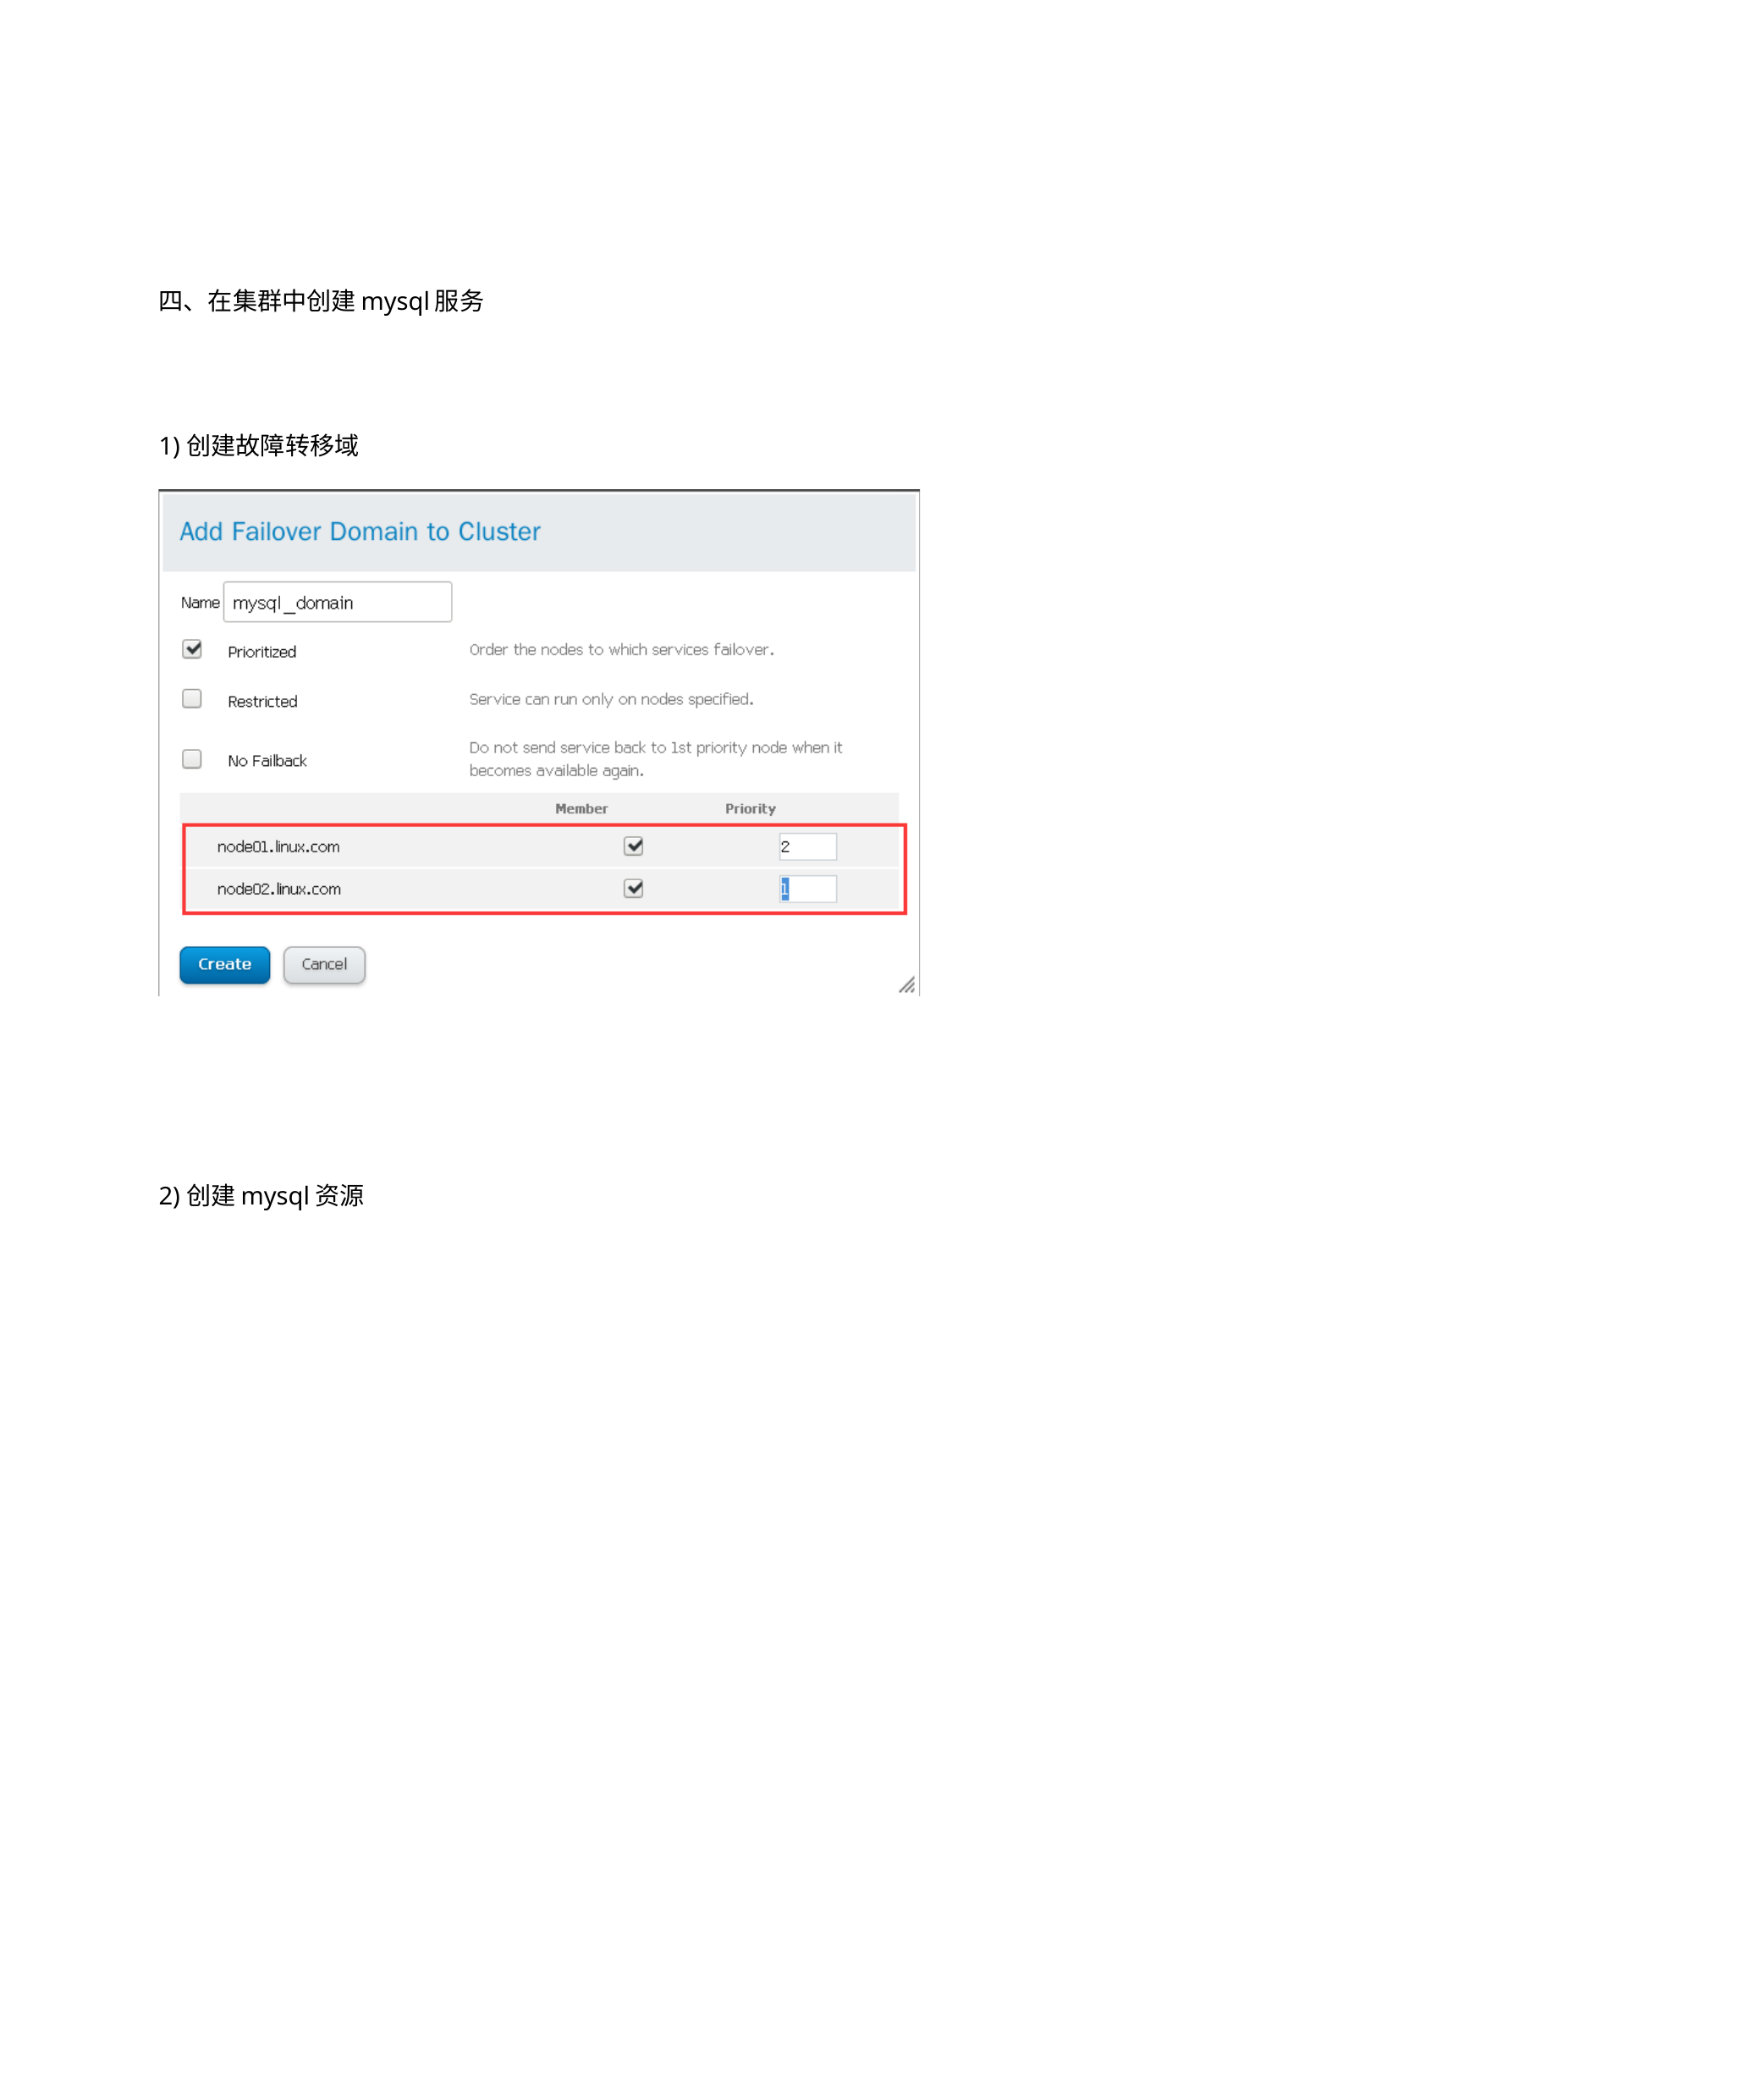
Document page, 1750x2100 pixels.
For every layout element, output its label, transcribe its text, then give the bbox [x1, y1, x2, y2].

picture [158, 489, 921, 996]
text 四、在集群中创建mysql服务 [158, 272, 1591, 327]
text 2) 创建mysql资源 [158, 1166, 1591, 1221]
text 1) 创建故障转移域 [158, 416, 1591, 471]
